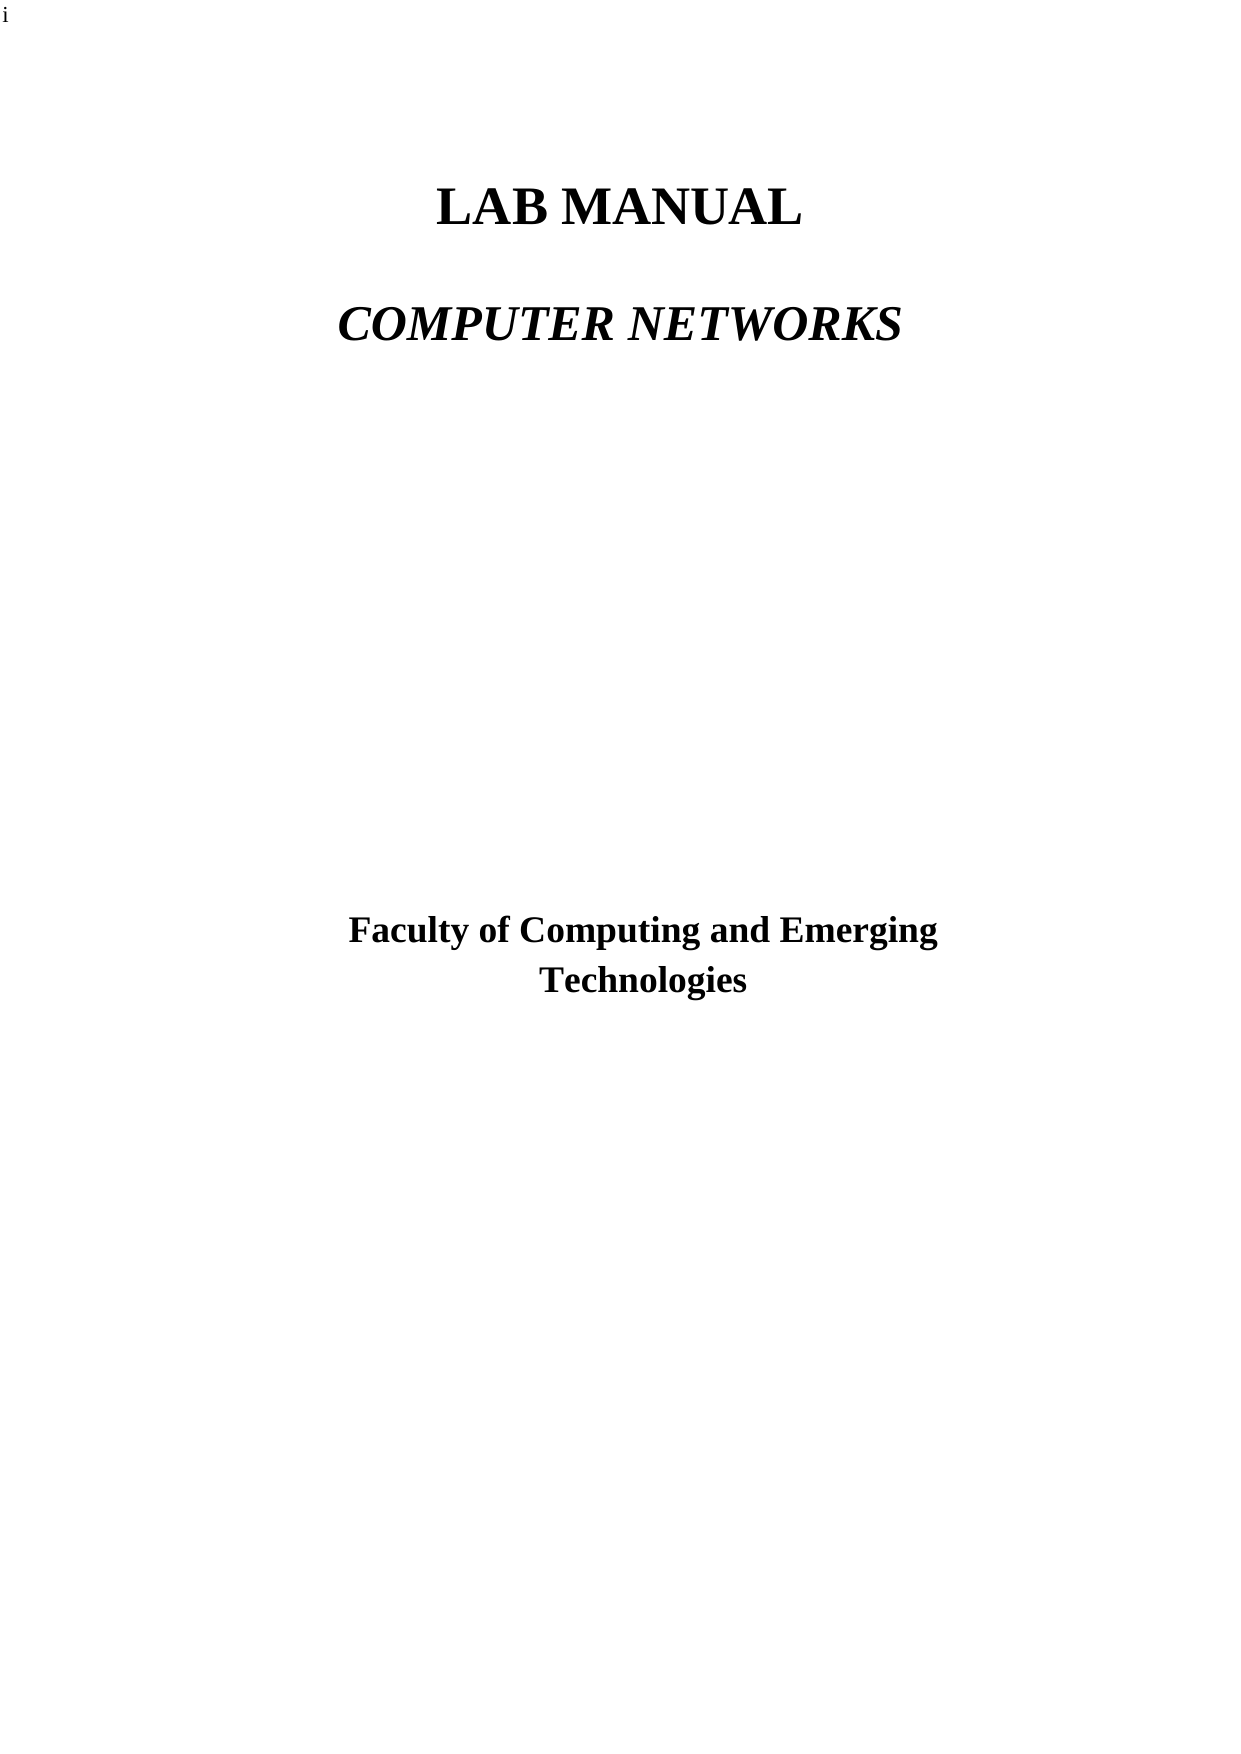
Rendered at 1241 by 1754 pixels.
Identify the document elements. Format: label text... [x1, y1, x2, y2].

text Faculty of Computing and Emerging Technologies [288, 908, 998, 1000]
text LAB MANUAL [284, 174, 956, 236]
text COMPUTER NETWORKS [284, 294, 956, 351]
